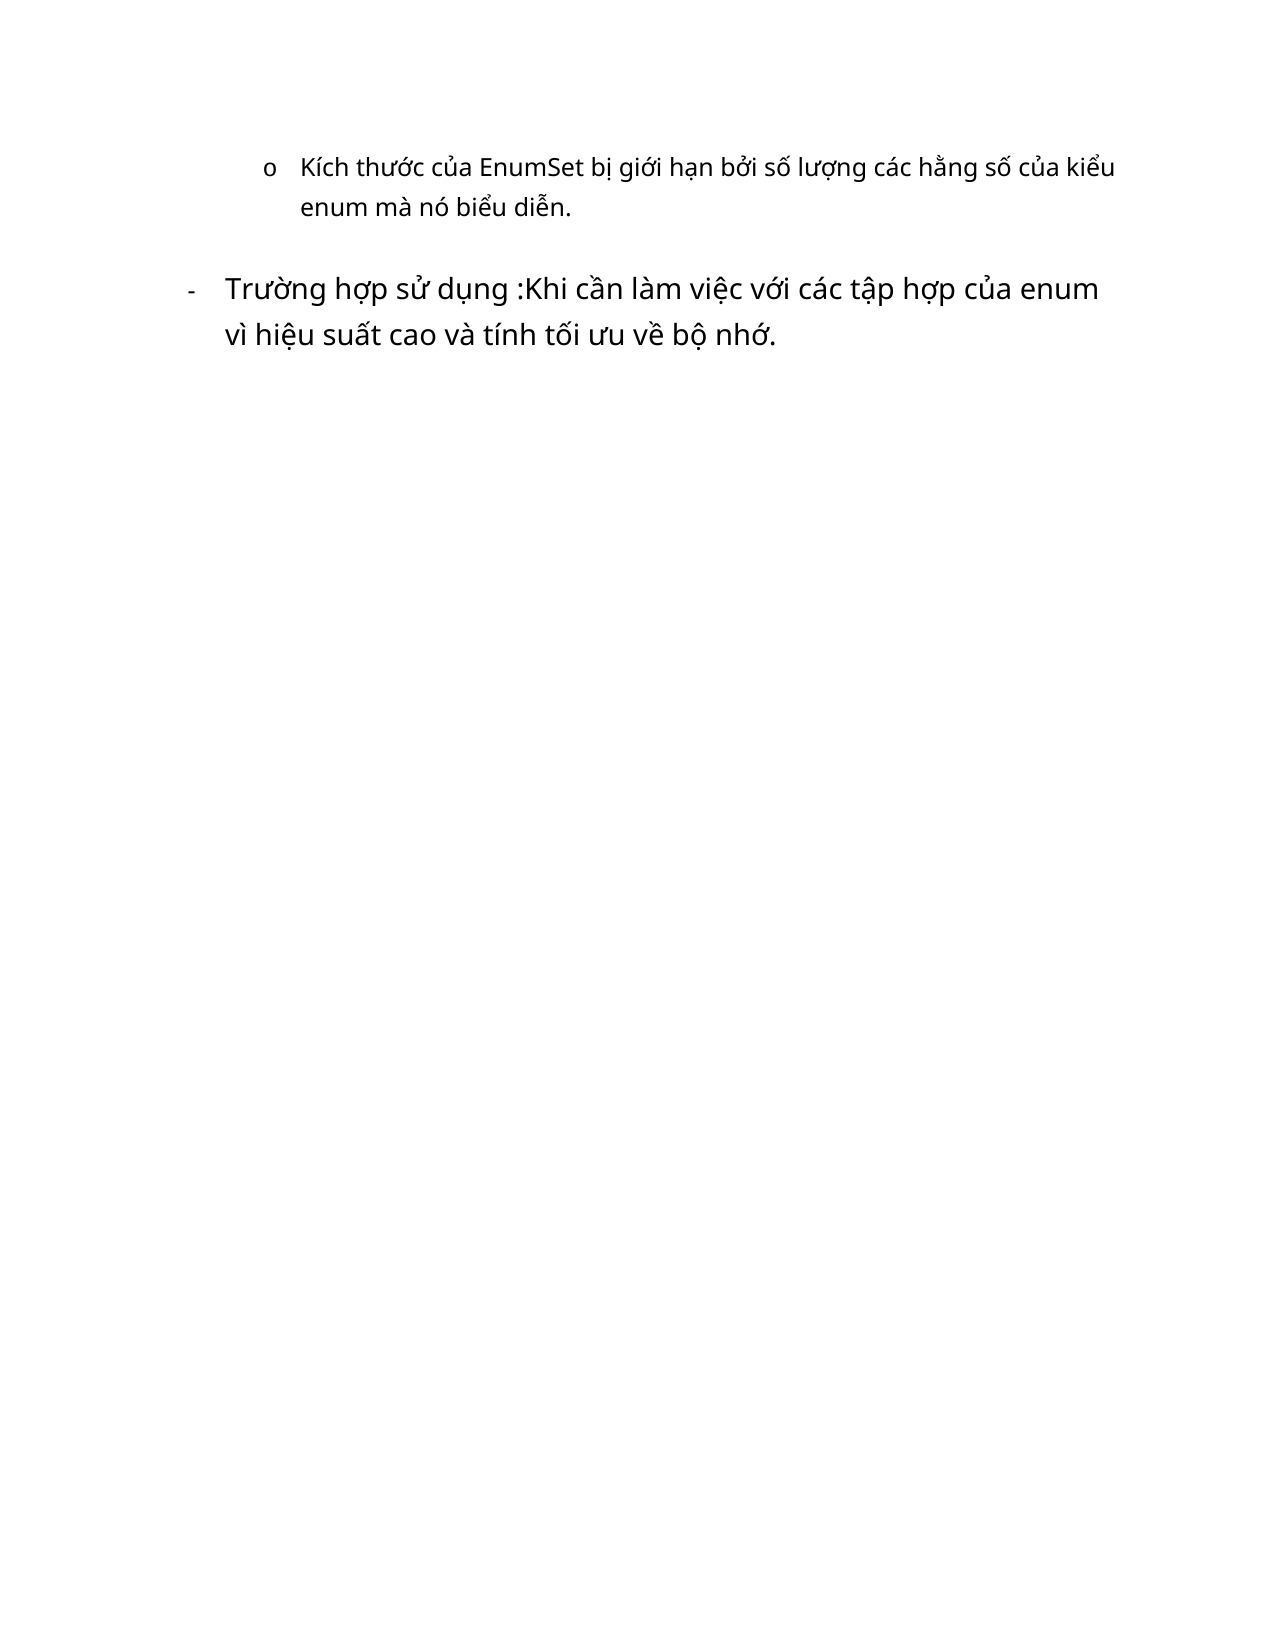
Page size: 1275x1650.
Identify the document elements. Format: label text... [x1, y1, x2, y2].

list Trường hợp sử dụng :Khi cần làm việc với các tập hợp của enum vì hiệu suất cao và tính tối ưu về bộ nhớ. [187, 269, 1125, 354]
list Kích thước của EnumSet bị giới hạn bởi số lượng các hằng số của kiểu enum mà nó biểu diễn. [262, 150, 1125, 224]
